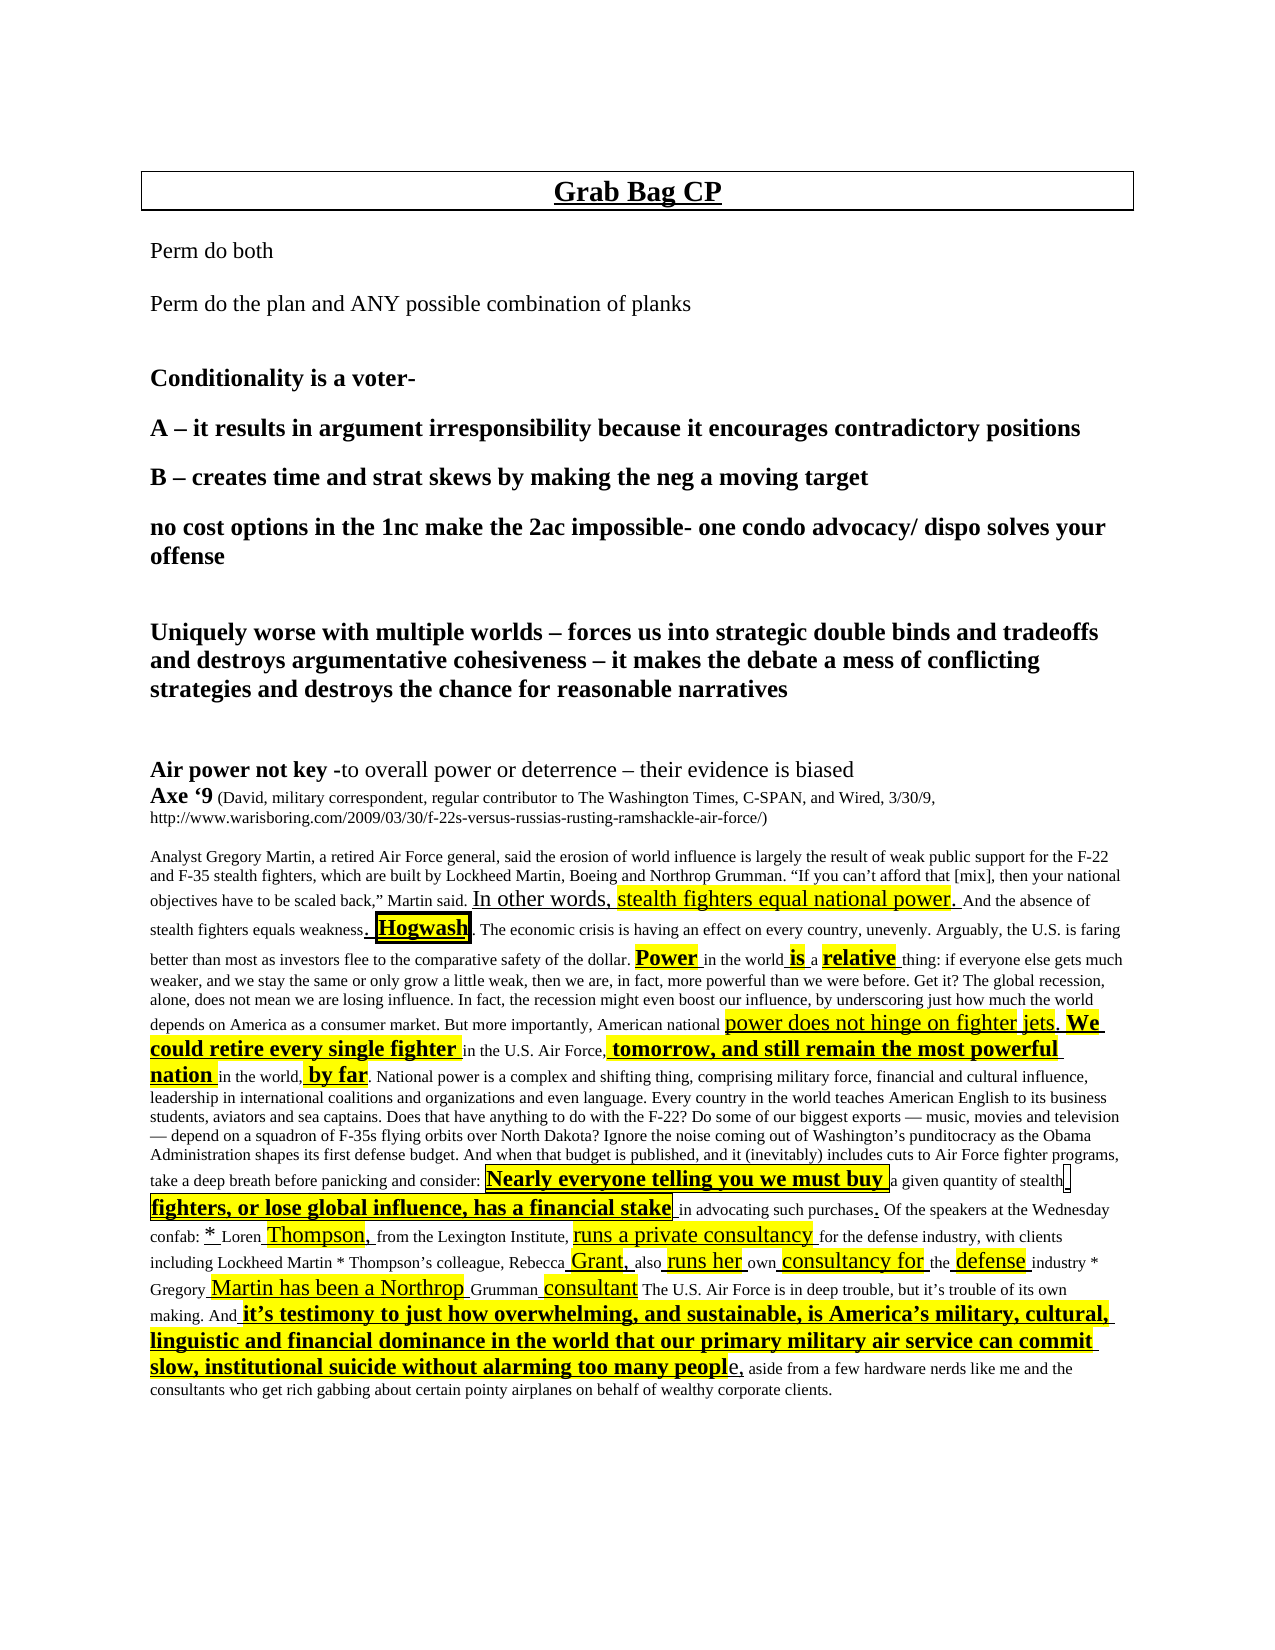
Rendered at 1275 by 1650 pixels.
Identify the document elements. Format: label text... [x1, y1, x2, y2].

text Air power not key -to overall power or deterrence – their evidence is biased Axe ‘9 (David, military correspondent, regular contributor to The Washington Times, C-SPAN, and Wired, 3/30/9, http://www.warisboring.com/2009/03/30/f-22s-versus-russias-rusting-ramshackle-air-force/) [150, 756, 1125, 827]
text Perm do both [150, 237, 1125, 263]
subtitle A – it results in argument irresponsibility because it encourages contradictory positions [150, 413, 1125, 442]
text Perm do the plan and ANY possible combination of planks [150, 290, 1125, 316]
text Analyst Gregory Martin, a retired Air Force general, said the erosion of world influence is largely the result of weak public support for the F-22 and F-35 stealth fighters, which are built by Lockheed Martin, Boeing and Northrop Grumman. “If you can’t afford that [mix], then your national objectives have to be scaled back,” Martin said. In other words, stealth fighters equal national power. And the absence of stealth fighters equals weakness. Hogwash. The economic crisis is having an effect on every country, unevenly. Arguably, the U.S. is faring better than most as investors flee to the comparative safety of the dollar. Power in the world is a relative thing: if everyone else gets much weaker, and we stay the same or only grow a little weak, then we are, in fact, more powerful than we were before. Get it? The global recession, alone, does not mean we are losing influence. In fact, the recession might even boost our influence, by underscoring just how much the world depends on America as a consumer market. But more importantly, American national power does not hinge on fighter jets. We could retire every single fighter in the U.S. Air Force, tomorrow, and still remain the most powerful nation in the world, by far. National power is a complex and shifting thing, comprising military force, financial and cultural influence, leadership in international coalitions and organizations and even language. Every country in the world teaches American English to its business students, aviators and sea captains. Does that have anything to do with the F-22? Do some of our biggest exports — music, movies and television — depend on a squadron of F-35s flying orbits over North Dakota? Ignore the noise coming out of Washington’s punditocracy as the Obama Administration shapes its first defense budget. And when that budget is published, and it (inevitably) includes cuts to Air Force fighter programs, take a deep breath before panicking and consider: Nearly everyone telling you we must buy a given quantity of stealth fighters, or lose global influence, has a financial stake in advocating such purchases. Of the speakers at the Wednesday confab: * Loren Thompson, from the Lexington Institute, runs a private consultancy for the defense industry, with clients including Lockheed Martin * Thompson’s colleague, Rebecca Grant, also runs her own consultancy for the defense industry * Gregory Martin has been a Northrop Grumman consultant The U.S. Air Force is in deep trouble, but it’s trouble of its own making. And it’s testimony to just how overwhelming, and sustainable, is America’s military, cultural, linguistic and financial dominance in the world that our primary military air service can commit slow, institutional suicide without alarming too many people, aside from a few hardware nerds like me and the consultants who get rich gabbing about certain pointy airplanes on behalf of wealthy corporate clients. [150, 847, 1125, 1398]
subtitle B – creates time and strat skews by making the neg a moving target [150, 462, 1125, 491]
subtitle no cost options in the 1nc make the 2ac impossible- one condo advocacy/ dispo solves your offense [150, 512, 1125, 569]
subtitle Uniquely worse with multiple worlds – forces us into strategic double binds and tradeoffs and destroys argumentative cohesiveness – it makes the debate a mess of conflicting strategies and destroys the chance for reasonable narratives [150, 617, 1125, 703]
subtitle Conditionality is a voter- [150, 363, 1125, 392]
subtitle Grab Bag CP [142, 172, 1133, 209]
